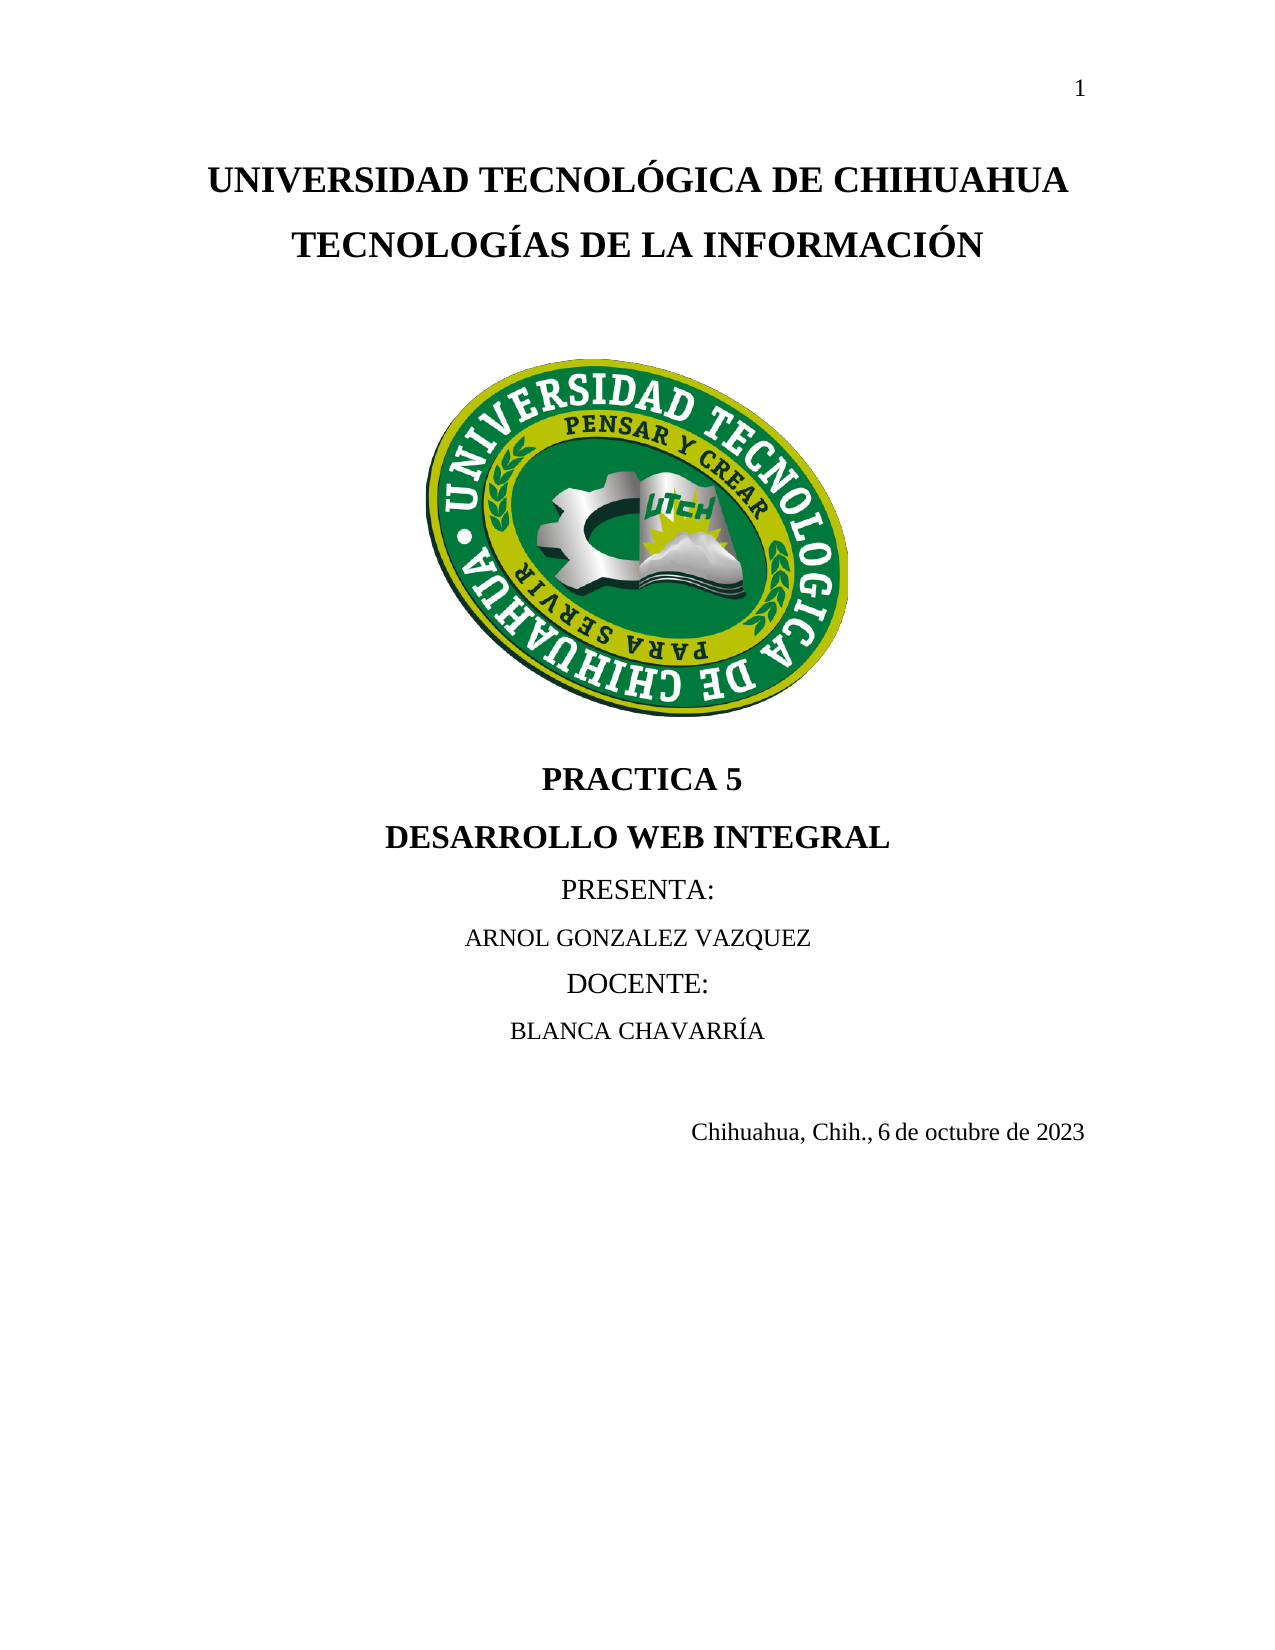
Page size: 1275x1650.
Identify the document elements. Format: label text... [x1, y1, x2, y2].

subtitle DOCENTE: [167, 966, 1109, 999]
text ARNOL GONZALEZ VAZQUEZ [167, 923, 1108, 951]
title UNIVERSIDAD TECNOLÓGICA DE CHIHUAHUA TECNOLOGÍAS DE LA INFORMACIÓN [167, 158, 1108, 266]
text PRACTICA 5 [535, 759, 965, 798]
text DESARROLLO WEB INTEGRAL PRESENTA: [310, 817, 965, 906]
text Chihuahua, Chih., 6 de octubre de 2023 [691, 1117, 1183, 1146]
text BLANCA CHAVARRÍA [167, 1016, 1108, 1045]
picture [425, 359, 848, 717]
